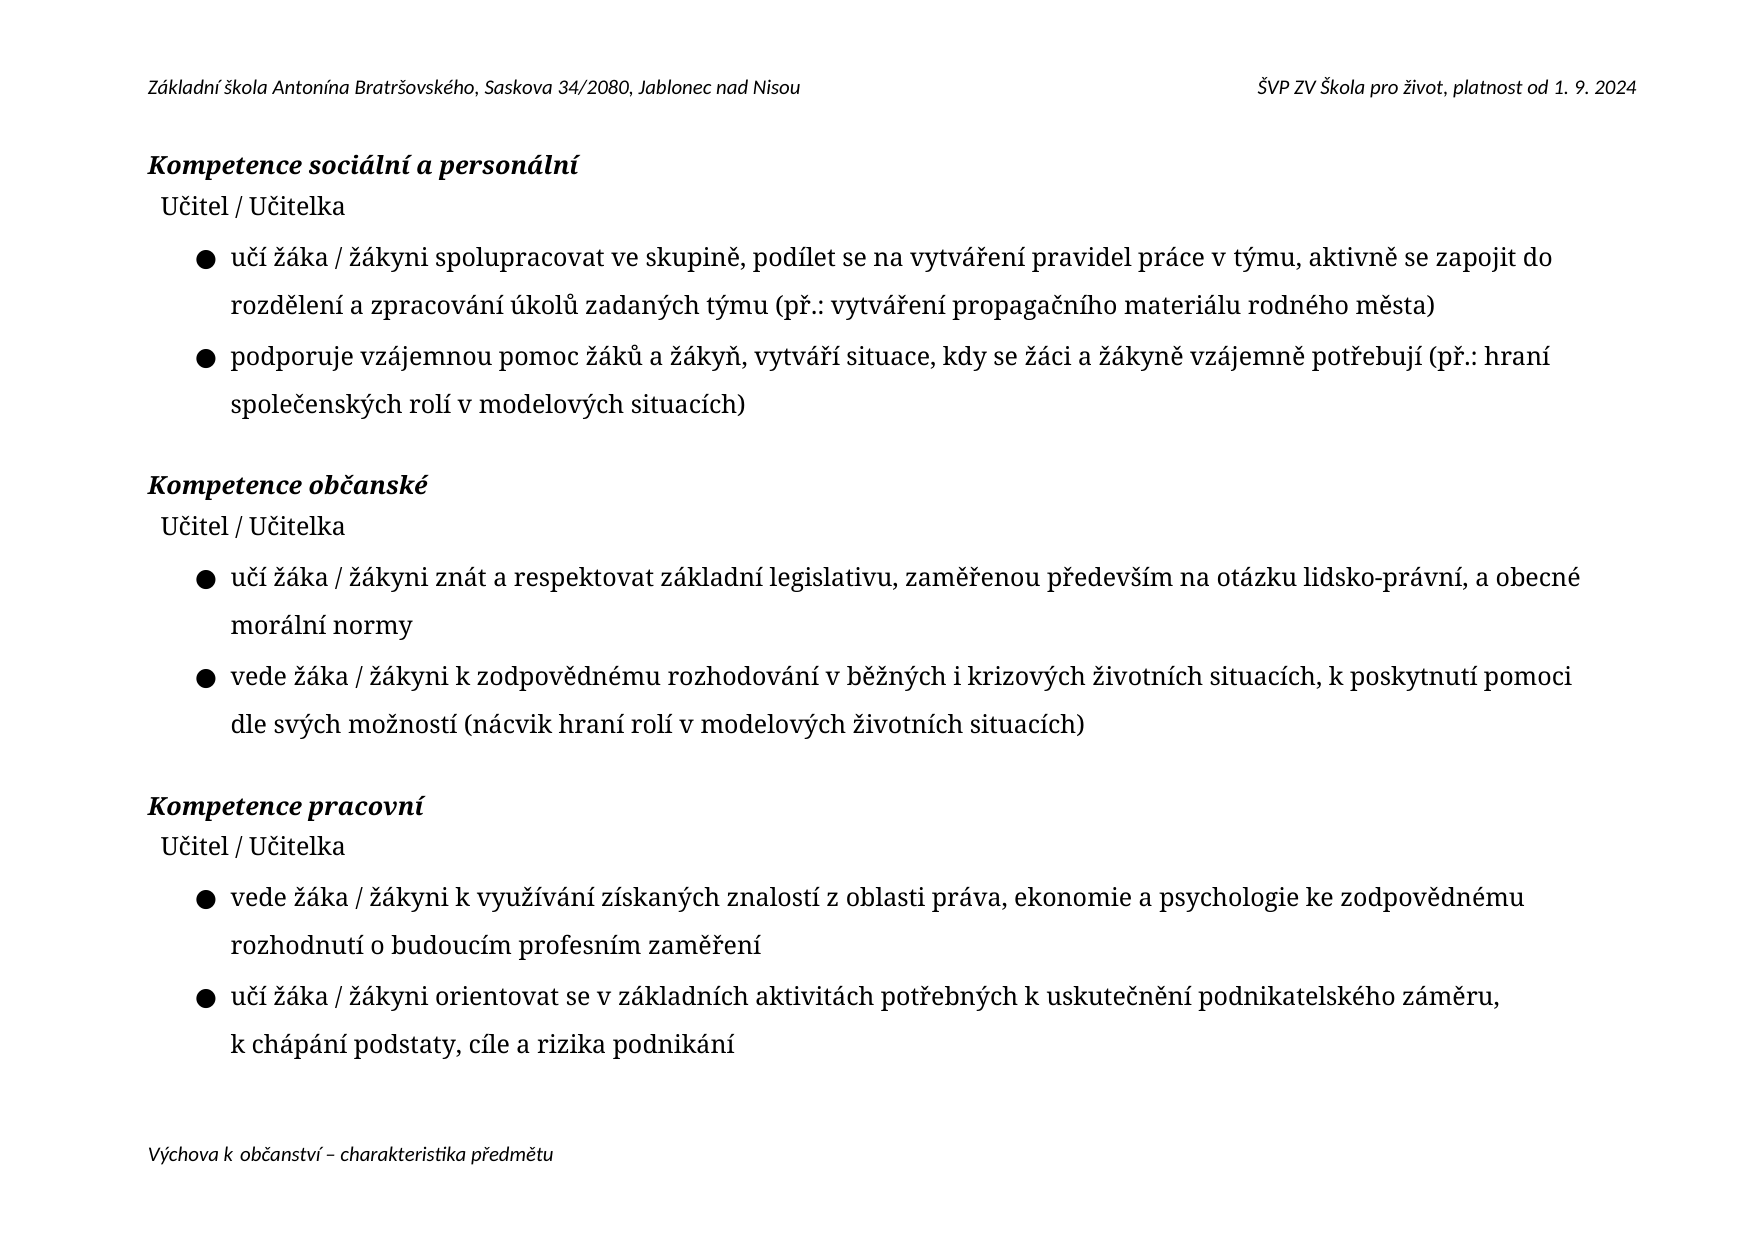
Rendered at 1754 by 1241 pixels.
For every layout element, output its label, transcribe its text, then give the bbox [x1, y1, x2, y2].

text Učitel / Učitelka [148, 829, 1606, 863]
list učí žáka / žákyni spolupracovat ve skupině, podílet se na vytváření pravidel práce v týmu, aktivně se zapojit do rozdělení a zpracování úkolů zadaných týmu (př.: vytváření propagačního materiálu rodného města) [195, 229, 1606, 321]
list vede žáka / žákyni k využívání získaných znalostí z oblasti práva, ekonomie a psychologie ke zodpovědnému rozhodnutí o budoucím profesním zaměření [195, 870, 1606, 962]
text Učitel / Učitelka [148, 509, 1606, 543]
list podporuje vzájemnou pomoc žáků a žákyň, vytváří situace, kdy se žáci a žákyně vzájemně potřebují (př.: hraní společenských rolí v modelových situacích) [195, 328, 1606, 420]
list vede žáka / žákyni k zodpovědnému rozhodování v běžných i krizových životních situacích, k poskytnutí pomoci dle svých možností (nácvik hraní rolí v modelových životních situacích) [195, 648, 1606, 741]
text Učitel / Učitelka [148, 188, 1606, 223]
list učí žáka / žákyni znát a respektovat základní legislativu, zaměřenou především na otázku lidsko-právní, a obecné morální normy [195, 549, 1606, 642]
text Kompetence občanské [148, 468, 1606, 502]
text Kompetence sociální a personální [148, 148, 1606, 182]
text Kompetence pracovní [148, 788, 1606, 822]
list učí žáka / žákyni orientovat se v základních aktivitách potřebných k uskutečnění podnikatelského záměru, k chápání podstaty, cíle a rizika podnikání [195, 969, 1606, 1061]
